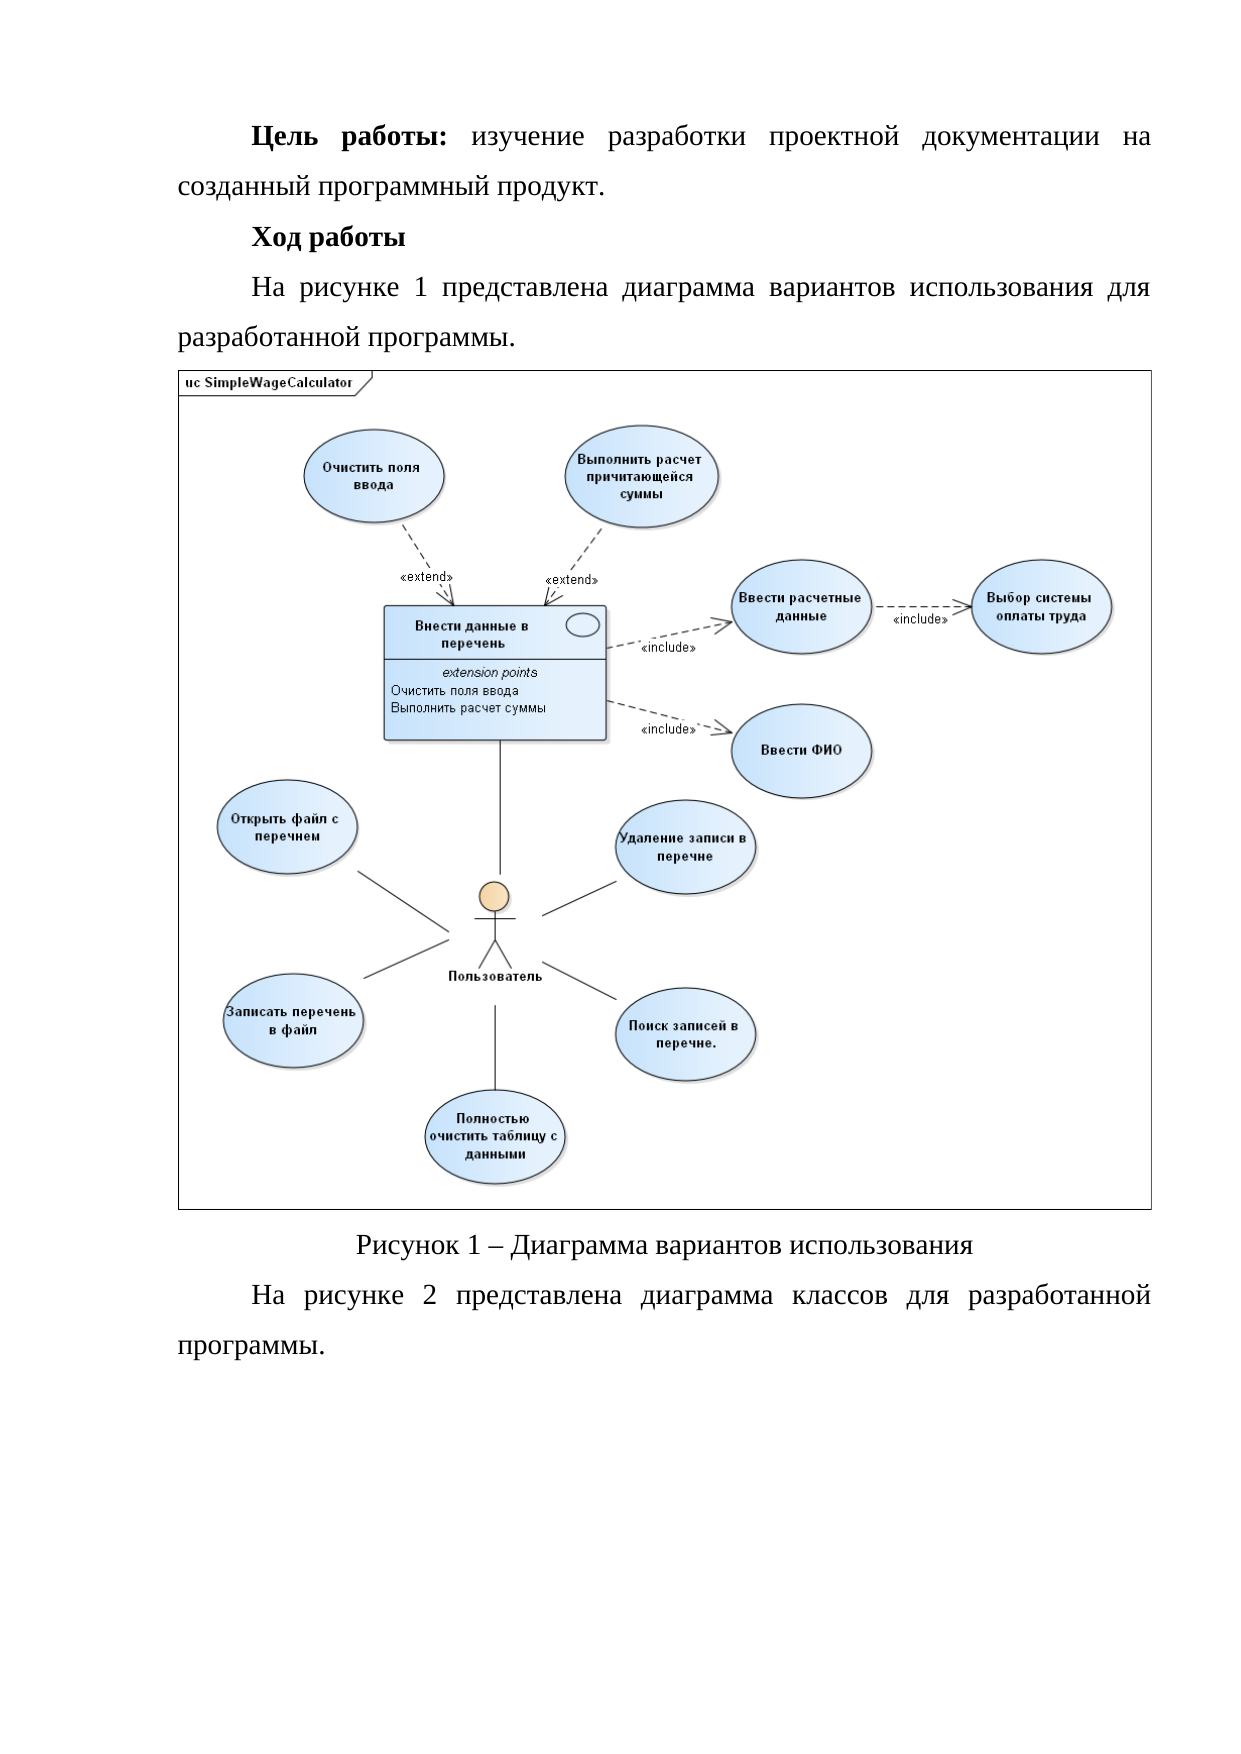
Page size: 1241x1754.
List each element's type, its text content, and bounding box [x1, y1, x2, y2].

picture [177, 369, 1152, 1211]
text На рисунке 2 представлена диаграмма классов для разработанной программы. [177, 1277, 1152, 1361]
text Цель работы: изучение разработки проектной документации на созданный программный продукт. [177, 118, 1152, 202]
text Ход работы [177, 219, 1152, 252]
text Рисунок 1 – Диаграмма вариантов использования [177, 1227, 1152, 1260]
text На рисунке 1 представлена диаграмма вариантов использования для разработанной программы. [177, 269, 1152, 353]
